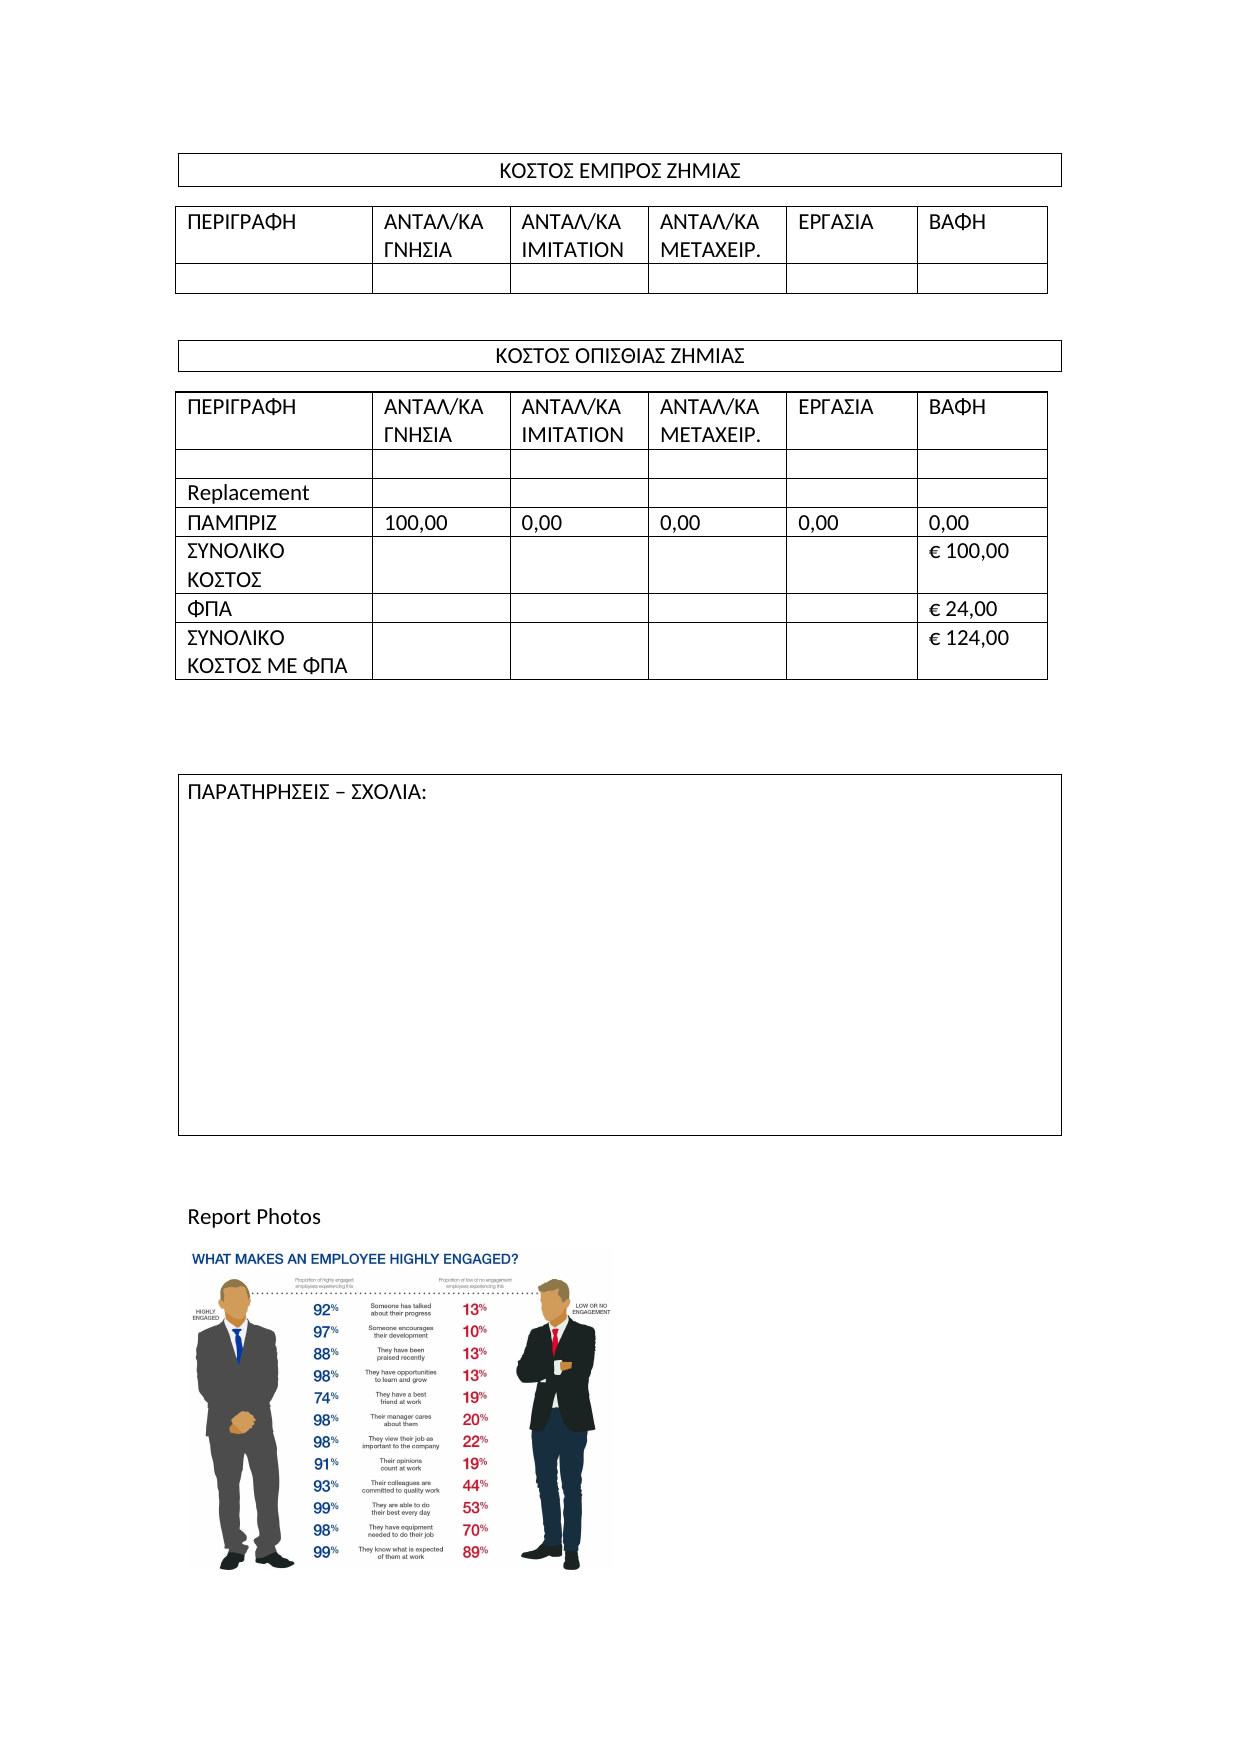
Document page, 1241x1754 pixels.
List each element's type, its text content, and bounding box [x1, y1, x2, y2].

text Report Photos [187, 1202, 1053, 1230]
text KΟΣΤΟΣ ΟΠΙΣΘΙΑΣ ΖΗΜΙΑΣ [179, 341, 1061, 371]
table_cell € 124,00 [918, 623, 1047, 679]
table_cell [787, 479, 917, 507]
table_cell [787, 537, 917, 593]
table_cell [787, 264, 917, 292]
table_cell [176, 450, 372, 477]
table_cell [649, 264, 786, 292]
table_cell 0,00 [918, 508, 1047, 536]
table_cell ΣΥΝΟΛΙΚΟ ΚΟΣΤΟΣ ΜΕ ΦΠΑ [176, 623, 372, 679]
table_cell [918, 450, 1047, 477]
table_header ΠΕΡΙΓΡΑΦΗ [176, 393, 372, 448]
table_cell 100,00 [373, 508, 510, 536]
table_header ΑΝΤΑΛ/ΚΑ ΓΝΗΣΙΑ [373, 207, 510, 263]
table_cell [787, 594, 917, 622]
table_cell [649, 537, 786, 593]
table_header ΒΑΦΗ [918, 207, 1047, 263]
table_cell [511, 450, 648, 477]
table_cell [511, 479, 648, 507]
table_header ΒΑΦΗ [918, 393, 1047, 448]
table_cell [918, 479, 1047, 507]
table_header ΑΝΤΑΛ/ΚΑ ΓΝΗΣΙΑ [373, 393, 510, 448]
table_cell [511, 594, 648, 622]
table_header ΑΝΤΑΛ/ΚΑ ΜΕΤΑΧΕΙΡ. [649, 207, 786, 263]
table_cell [787, 623, 917, 679]
table_cell [373, 450, 510, 477]
table_cell € 100,00 [918, 537, 1047, 593]
table_cell ΦΠΑ [176, 594, 372, 622]
table_cell [373, 537, 510, 593]
table_cell [373, 623, 510, 679]
table_header ΑΝΤΑΛ/ΚΑ IMITATION [511, 207, 648, 263]
table_header ΑΝΤΑΛ/ΚΑ IMITATION [511, 393, 648, 448]
table_header ΕΡΓΑΣΙΑ [787, 207, 917, 263]
table_cell 0,00 [787, 508, 917, 536]
text ΠΑΡΑΤΗΡΗΣΕΙΣ – ΣΧΟΛΙΑ: [179, 775, 1061, 805]
table_cell [373, 594, 510, 622]
table_cell [649, 450, 786, 477]
table_cell Replacement [176, 479, 372, 507]
table_header ΕΡΓΑΣΙΑ [787, 393, 917, 448]
table_header ΠΕΡΙΓΡΑΦΗ [176, 207, 372, 263]
table_cell [176, 264, 372, 292]
table_cell [649, 623, 786, 679]
table_cell [511, 264, 648, 292]
table_cell [373, 264, 510, 292]
table_cell [787, 450, 917, 477]
text KΟΣΤΟΣ ΕΜΠΡΟΣ ΖΗΜΙΑΣ [179, 154, 1061, 186]
table_cell 0,00 [649, 508, 786, 536]
table_cell [511, 623, 648, 679]
table_cell [649, 479, 786, 507]
table_cell € 24,00 [918, 594, 1047, 622]
table_header ΑΝΤΑΛ/ΚΑ ΜΕΤΑΧΕΙΡ. [649, 393, 786, 448]
table_cell ΠΑΜΠΡΙΖ [176, 508, 372, 536]
table_cell [373, 479, 510, 507]
table_cell [649, 594, 786, 622]
table_cell [918, 264, 1047, 292]
table_cell ΣΥΝΟΛΙΚΟ ΚΟΣΤΟΣ [176, 537, 372, 593]
table_cell [511, 537, 648, 593]
table_cell 0,00 [511, 508, 648, 536]
